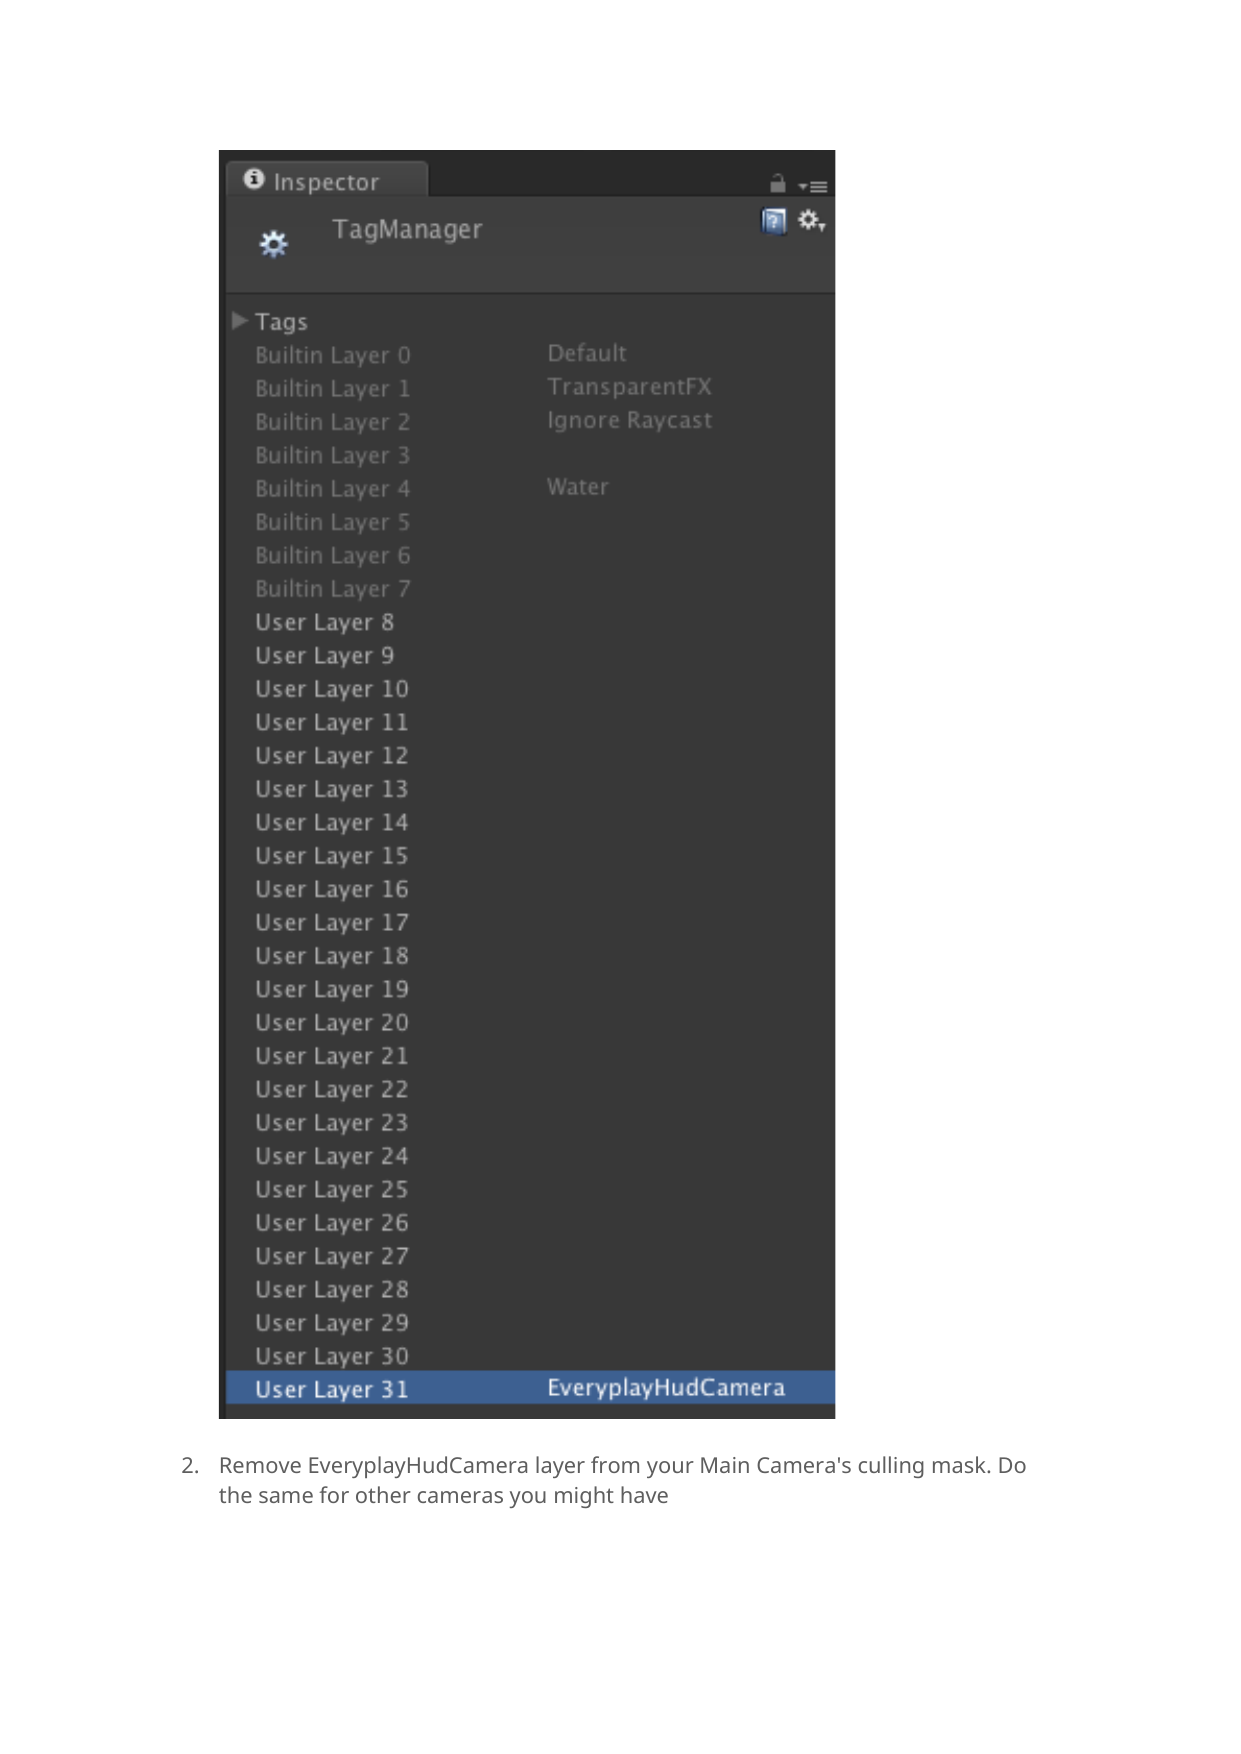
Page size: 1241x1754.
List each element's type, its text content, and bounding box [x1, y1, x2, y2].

list Remove EveryplayHudCamera layer from your Main Camera's culling mask. Do the same for other cameras you might have [181, 1450, 1053, 1509]
picture [218, 150, 836, 1419]
